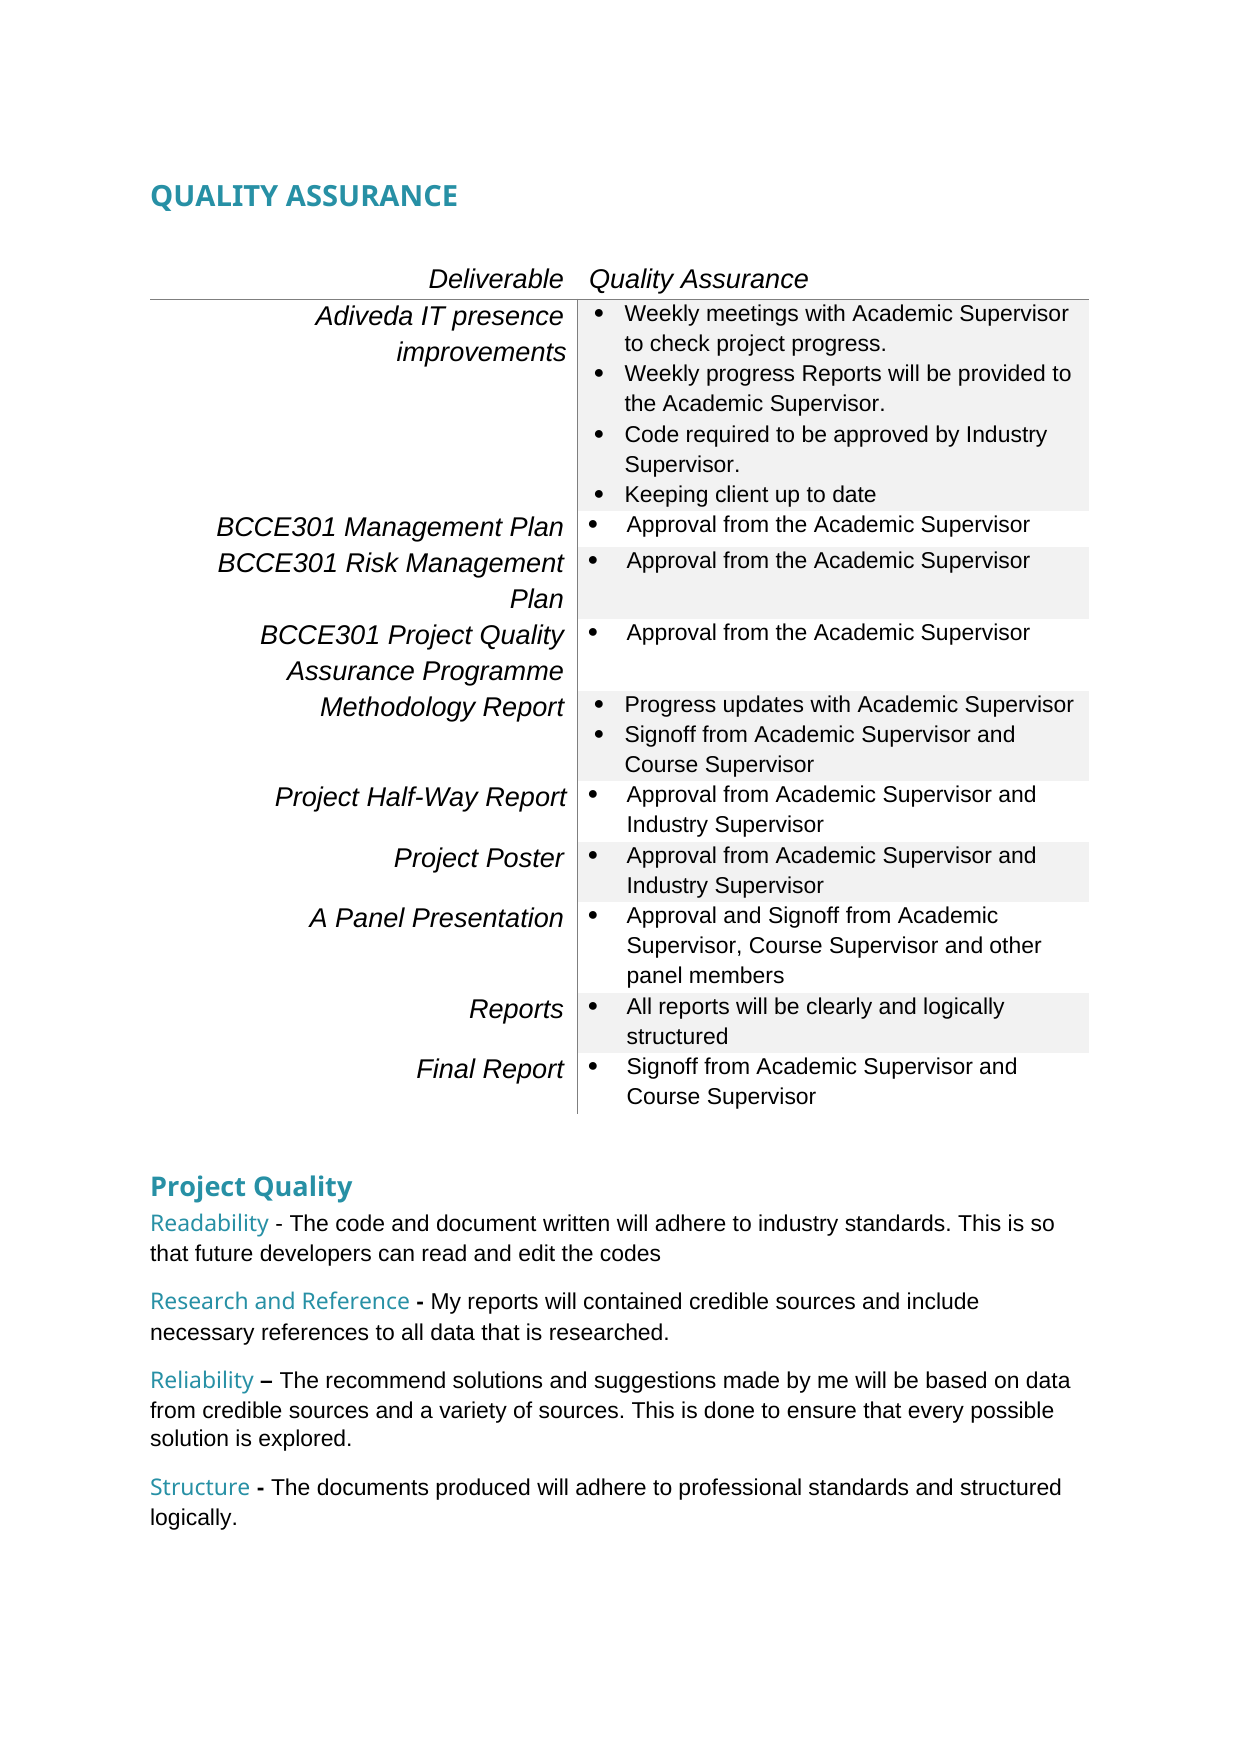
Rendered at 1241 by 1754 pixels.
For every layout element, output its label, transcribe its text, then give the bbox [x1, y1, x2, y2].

table_cell Progress updates with Academic Supervisor Signoff from Academic Supervisor and Course Supervisor [578, 691, 1089, 781]
table_cell All reports will be clearly and logically structured [578, 993, 1089, 1053]
text Research and Reference - My reports will contained credible sources and include necessary references to all data that is researched. [150, 1285, 1090, 1345]
table_cell A Panel Presentation [150, 902, 577, 993]
table_header Deliverable [150, 263, 578, 299]
subtitle Project Quality [150, 1167, 1090, 1204]
table_cell Weekly meetings with Academic Supervisor to check project progress. Weekly progress Reports will be provided to the Academic Supervisor. Code required to be approved by Industry Supervisor. Keeping client up to date [578, 300, 1089, 511]
table_cell Adiveda IT presence improvements [150, 300, 577, 511]
table_cell Approval from the Academic Supervisor [578, 511, 1089, 547]
table_cell Approval from Academic Supervisor and Industry Supervisor [578, 842, 1089, 902]
table_header Quality Assurance [578, 263, 1089, 299]
table_cell BCCE301 Project Quality Assurance Programme [150, 619, 577, 691]
table_cell Project Poster [150, 842, 577, 902]
table_cell Final Report [150, 1053, 577, 1113]
table_cell Reports [150, 993, 577, 1053]
subtitle QUALITY ASSURANCE [150, 175, 1090, 215]
table_cell Approval from the Academic Supervisor [578, 547, 1089, 619]
table_cell BCCE301 Risk Management Plan [150, 547, 577, 619]
table_cell Project Half-Way Report [150, 781, 577, 842]
text Structure - The documents produced will adhere to professional standards and structured logically. [150, 1471, 1090, 1530]
table_cell BCCE301 Management Plan [150, 511, 577, 547]
table_cell Approval from Academic Supervisor and Industry Supervisor [578, 781, 1089, 842]
text Reliability – The recommend solutions and suggestions made by me will be based on data from credible sources and a variety of sources. This is done to ensure that every possible solution is explored. [150, 1364, 1090, 1452]
text Readability - The code and document written will adhere to industry standards. This is so that future developers can read and edit the codes [150, 1207, 1090, 1266]
table_cell Signoff from Academic Supervisor and Course Supervisor [578, 1053, 1089, 1113]
table_cell Methodology Report [150, 691, 577, 781]
table_cell Approval and Signoff from Academic Supervisor, Course Supervisor and other panel members [578, 902, 1089, 993]
table_cell Approval from the Academic Supervisor [578, 619, 1089, 691]
